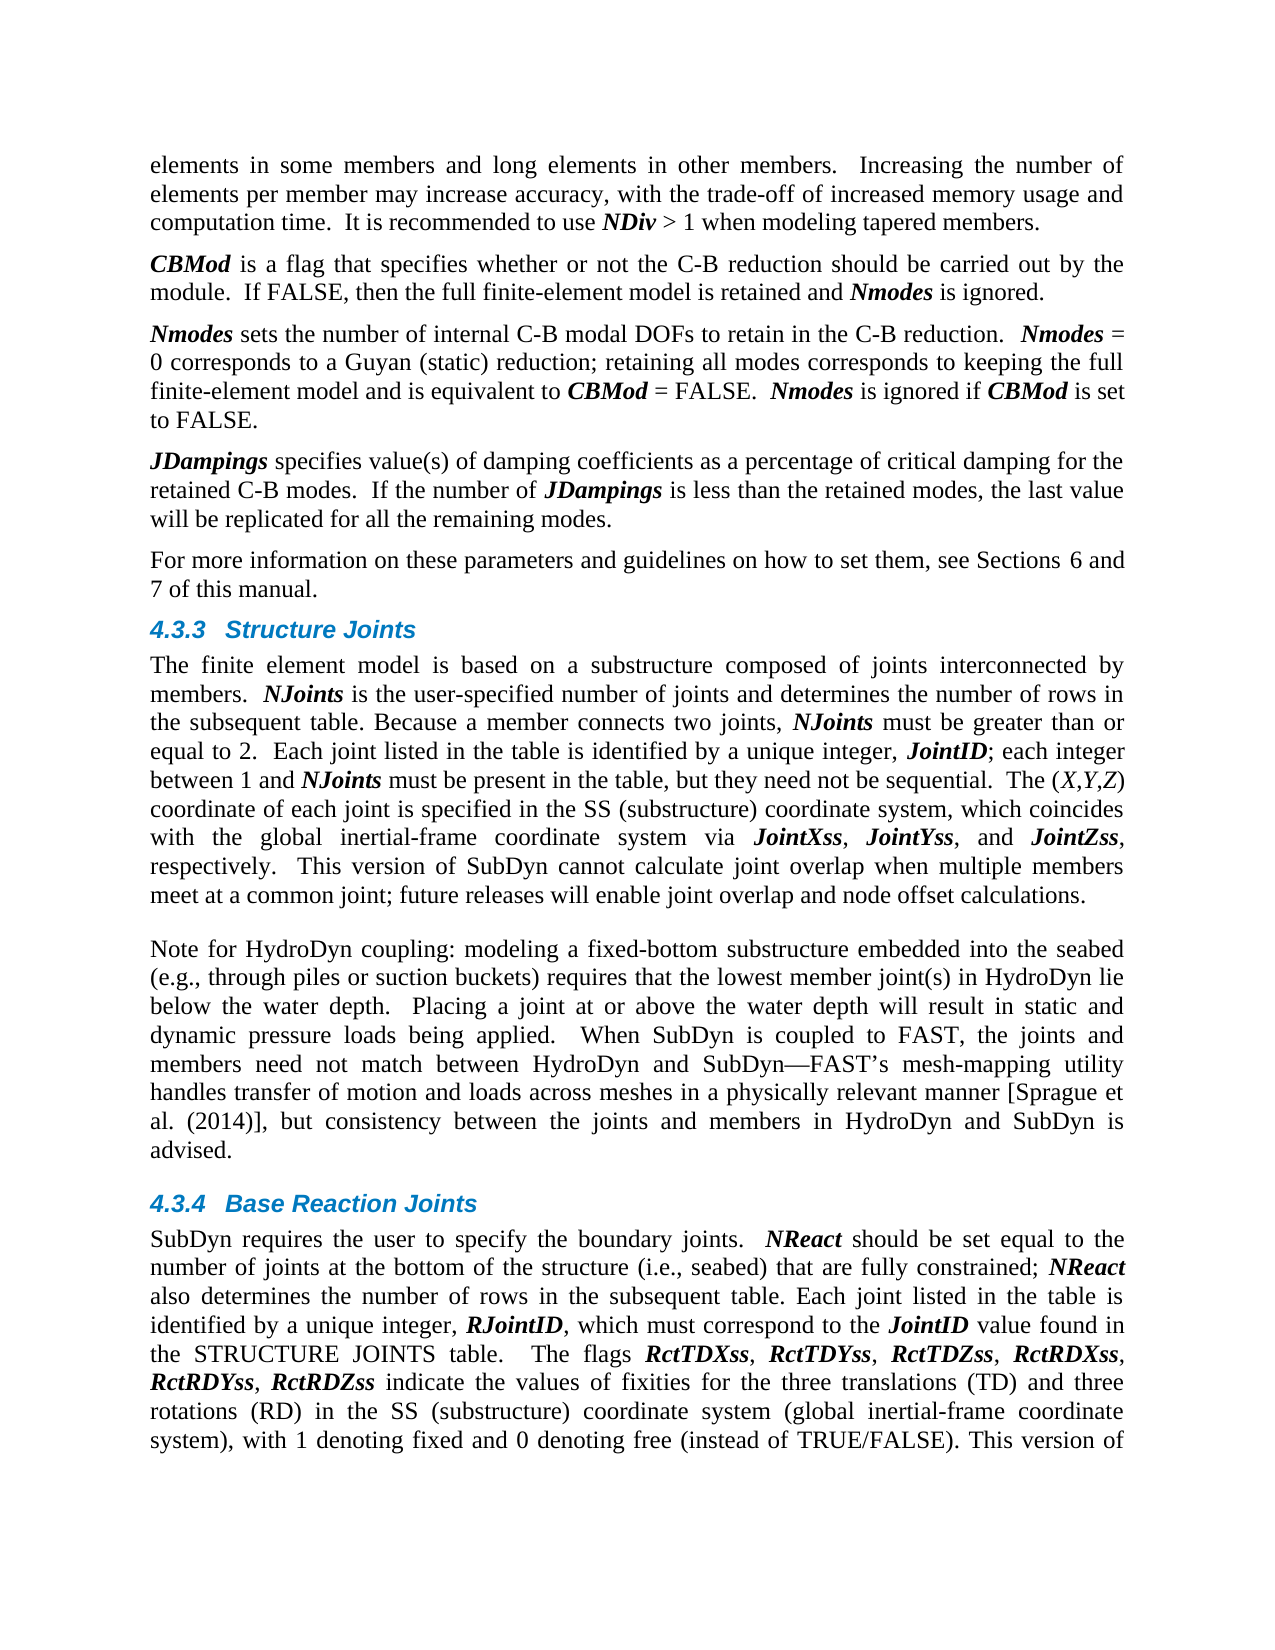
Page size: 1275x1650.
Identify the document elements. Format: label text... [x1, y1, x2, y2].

text Structure Joints [150, 615, 1125, 644]
text Nmodes sets the number of internal C-B modal DOFs to retain in the C-B reduction. Nmodes = 0 corresponds to a Guyan (static) reduction; retaining all modes corresponds to keeping the full finite-element model and is equivalent to CBMod = FALSE. Nmodes is ignored if CBMod is set to FALSE. [150, 319, 1125, 434]
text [150, 1224, 1125, 1454]
text JDampings specifies value(s) of damping coefficients as a percentage of critical damping for the retained C-B modes. If the number of JDampings is less than the retained modes, the last value will be replicated for all the remaining modes. [150, 446, 1125, 532]
text Note for HydroDyn coupling: modeling a fixed-bottom substructure embedded into the seabed (e.g., through piles or suction buckets) requires that the lowest member joint(s) in HydroDyn lie below the water depth. Placing a joint at or above the water depth will result in static and dynamic pressure loads being applied. When SubDyn is coupled to FAST, the joints and members need not match between HydroDyn and SubDyn—FAST’s mesh-mapping utility handles transfer of motion and loads across meshes in a physically relevant manner [Sprague et al. (2014)], but consistency between the joints and members in HydroDyn and SubDyn is advised. [150, 934, 1125, 1164]
text CBMod is a flag that specifies whether or not the C-B reduction should be carried out by the module. If FALSE, then the full finite-element model is retained and Nmodes is ignored. [150, 249, 1125, 306]
text Base Reaction Joints [150, 1189, 1125, 1217]
text The finite element model is based on a substructure composed of joints interconnected by members. NJoints is the user-specified number of joints and determines the number of rows in the subsequent table. Because a member connects two joints, NJoints must be greater than or equal to 2. Each joint listed in the table is identified by a unique integer, JointID; each integer between 1 and NJoints must be present in the table, but they need not be sequential. The (X,Y,Z) coordinate of each joint is specified in the SS (substructure) coordinate system, which coincides with the global inertial-frame coordinate system via JointXss, JointYss, and JointZss, respectively. This version of SubDyn cannot calculate joint overlap when multiple members meet at a common joint; future releases will enable joint overlap and node offset calculations. [150, 650, 1125, 909]
text For more information on these parameters and guidelines on how to set them, see Sections 6 and 7 of this manual. [150, 545, 1125, 602]
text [150, 150, 1125, 236]
